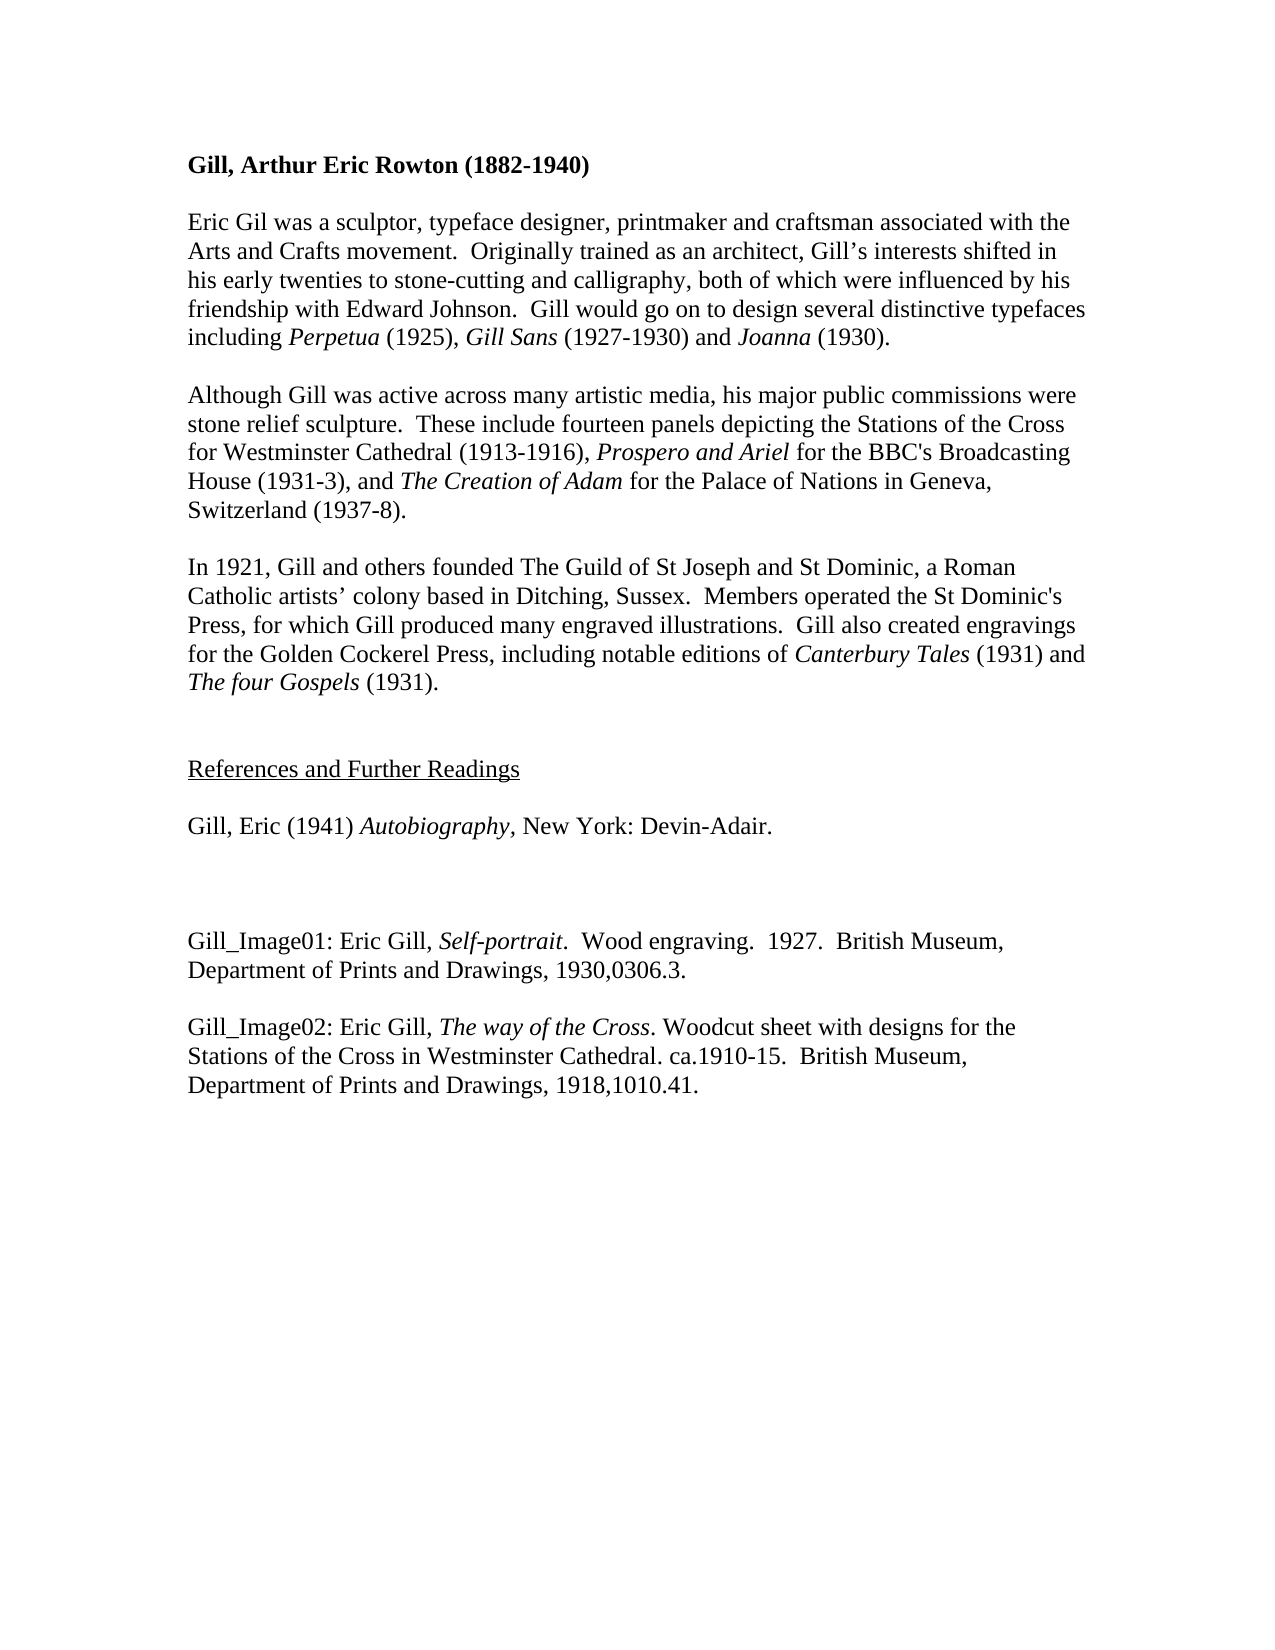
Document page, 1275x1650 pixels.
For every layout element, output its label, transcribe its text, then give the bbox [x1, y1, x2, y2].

text Although Gill was active across many artistic media, his major public commissions were stone relief sculpture. These include fourteen panels depicting the Stations of the Cross for Westminster Cathedral (1913-1916), Prospero and Ariel for the BBC's Broadcasting House (1931-3), and The Creation of Adam for the Palace of Nations in Geneva, Switzerland (1937-8). [187, 380, 1087, 524]
text Gill_Image02: Eric Gill, The way of the Cross. Woodcut sheet with designs for the Stations of the Cross in Westminster Cathedral. ca.1910-15. British Museum, Department of Prints and Drawings, 1918,1010.41. [187, 1012, 1087, 1099]
text Gill, Arthur Eric Rowton (1882-1940) [187, 150, 1087, 179]
text Gill_Image01: Eric Gill, Self-portrait. Wood engraving. 1927. British Museum, Department of Prints and Drawings, 1930,0306.3. [187, 926, 1087, 984]
text References and Further Readings [187, 754, 1087, 782]
text In 1921, Gill and others founded The Guild of St Joseph and St Dominic, a Roman Catholic artists’ colony based in Ditching, Sussex. Members operated the St Dominic's Press, for which Gill produced many engraved illustrations. Gill also created engravings for the Golden Cockerel Press, including notable editions of Canterbury Tales (1931) and The four Gospels (1931). [187, 552, 1087, 696]
text Gill, Eric (1941) Autobiography, New York: Devin-Adair. [187, 811, 1087, 840]
text Eric Gil was a sculptor, typeface designer, printmaker and craftsman associated with the Arts and Crafts movement. Originally trained as an architect, Gill’s interests shifted in his early twenties to stone-cutting and calligraphy, both of which were influenced by his friendship with Edward Johnson. Gill would go on to design several distinctive typefaces including Perpetua (1925), Gill Sans (1927-1930) and Joanna (1930). [187, 207, 1087, 351]
